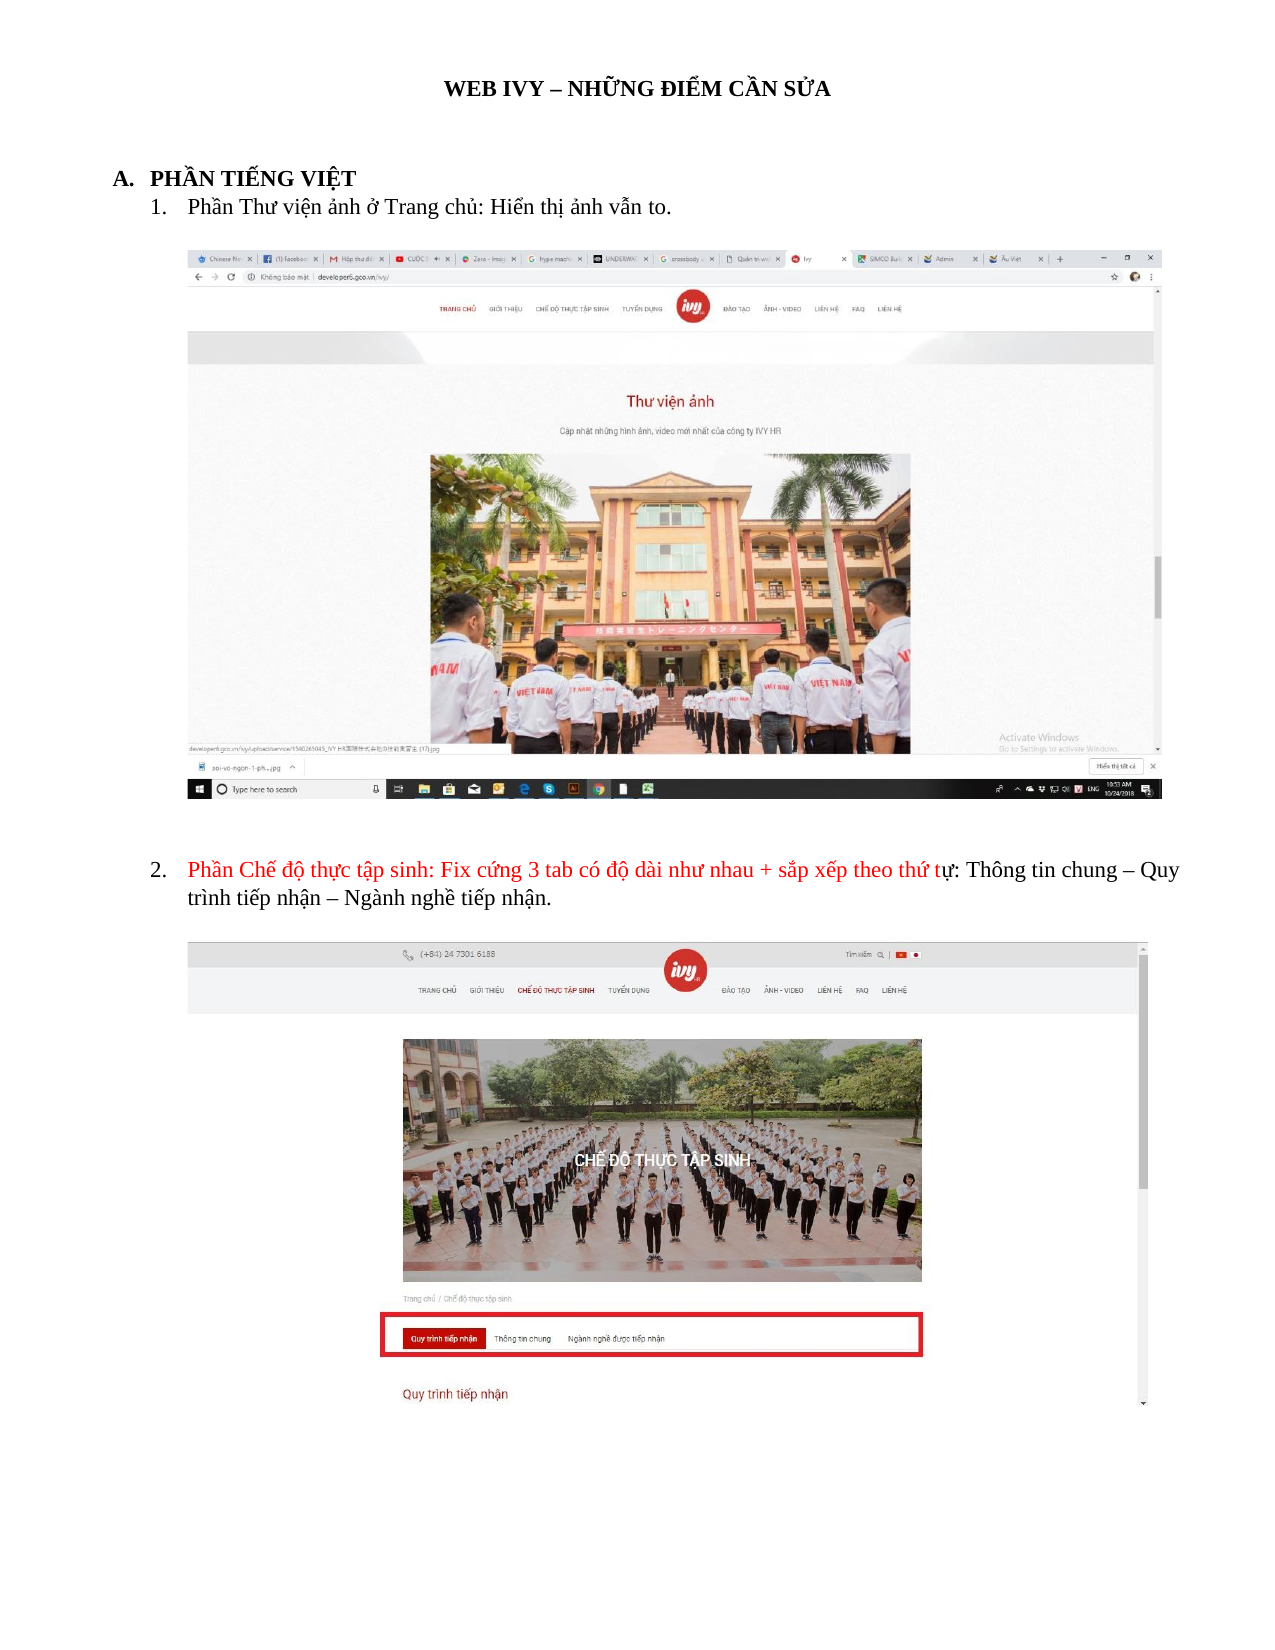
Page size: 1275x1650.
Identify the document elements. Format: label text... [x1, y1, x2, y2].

picture [187, 941, 1148, 1406]
list PHẦN TIẾNG VIỆT [112, 165, 1217, 191]
picture [187, 250, 1162, 799]
list Phần Chế độ thực tập sinh: Fix cứng 3 tab có độ dài như nhau + sắp xếp theo thứ tự: Thông tin chung – Quy trình tiếp nhận – Ngành nghề tiếp nhận. [150, 856, 1201, 911]
subtitle WEB IVY – NHỮNG ĐIỂM CẦN SỬA [443, 75, 1217, 101]
list Phần Thư viện ảnh ở Trang chủ: Hiển thị ảnh vẫn to. [150, 193, 1217, 219]
